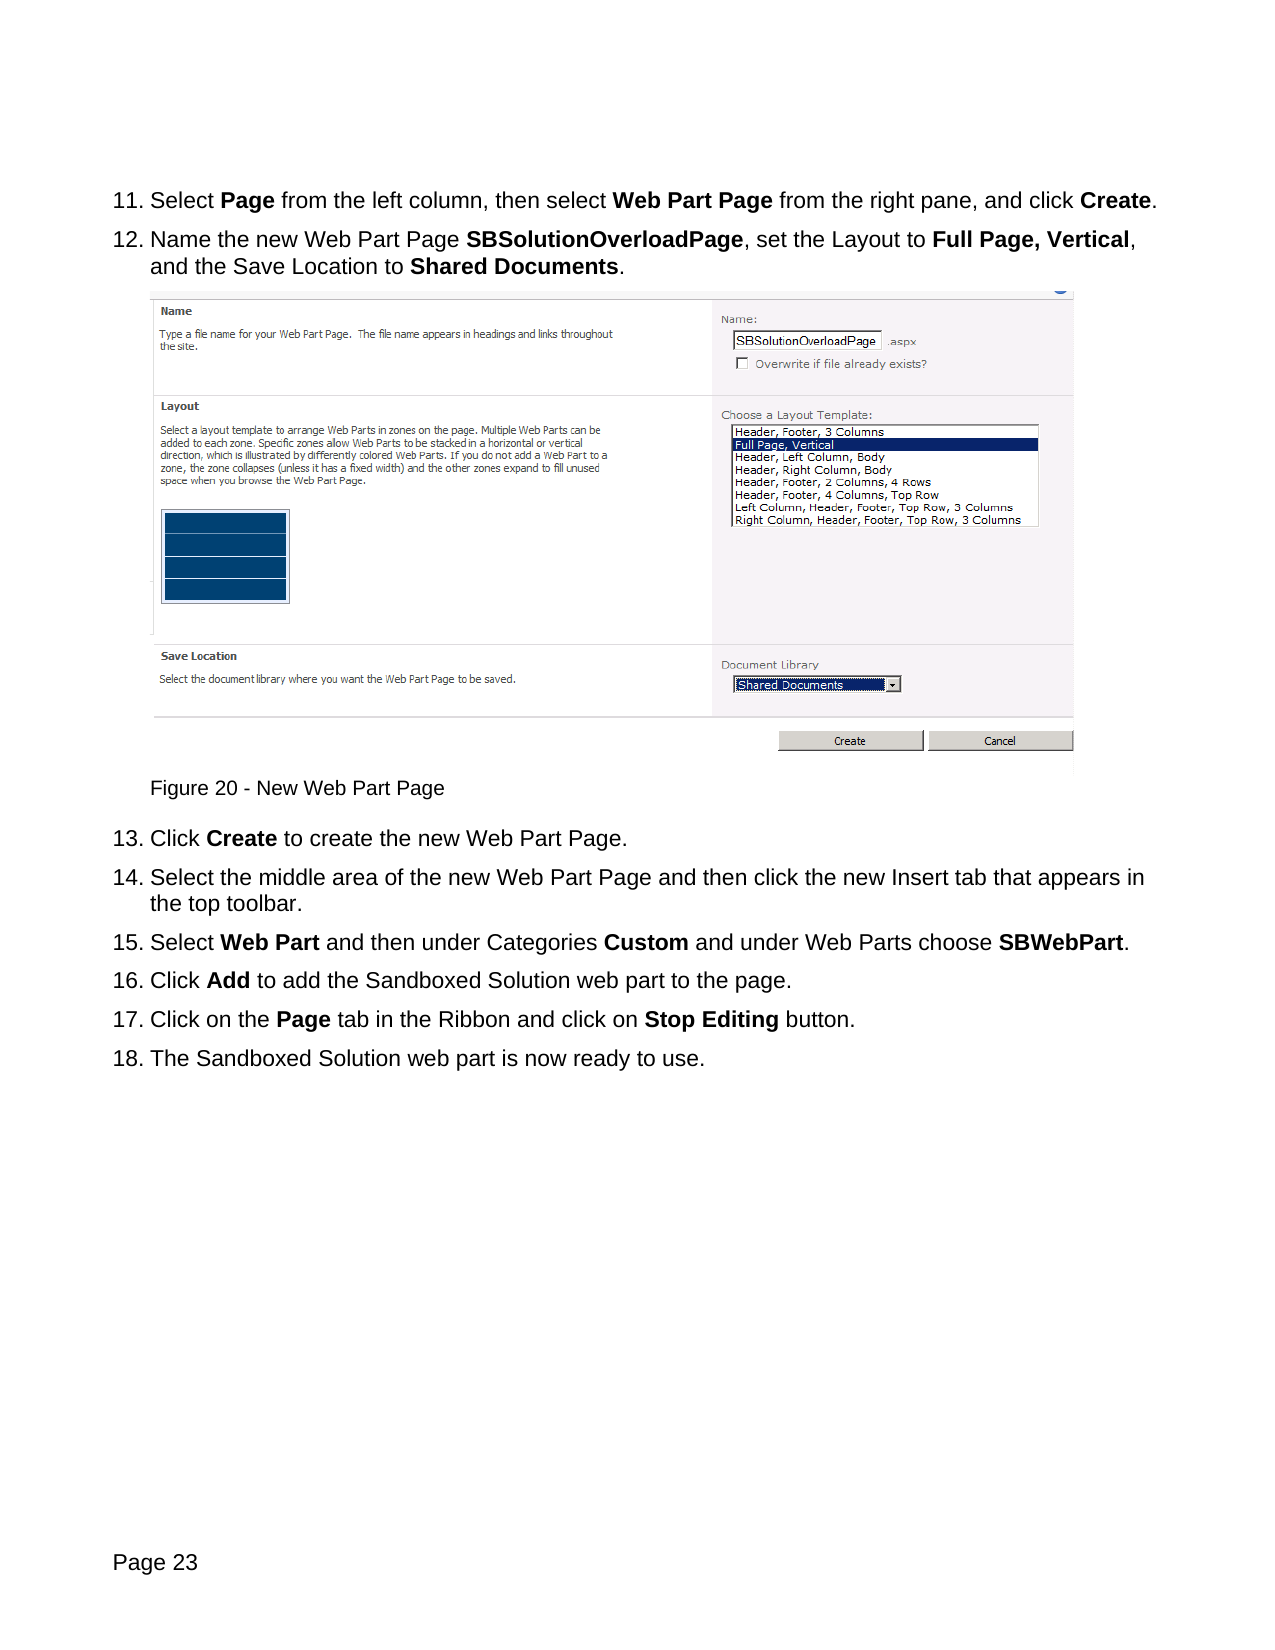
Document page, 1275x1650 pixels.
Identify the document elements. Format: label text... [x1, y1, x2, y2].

text Figure 20 - New Web Part Page [150, 776, 1162, 799]
text Select Web Part and then under Categories Custom and under Web Parts choose SBWebPart. [112, 929, 1162, 955]
text Click on the Page tab in the Ribbon and click on Stop Editing button. [112, 1006, 1162, 1033]
text Select the middle area of the new Web Part Page and then click the new Insert tab that appears in the top toolbar. [112, 863, 1162, 916]
text Click Add to add the Sandboxed Solution web part to the page. [112, 967, 1162, 994]
text Name the new Web Part Page SBSolutionOverloadPage, set the Layout to Full Page, Vertical, and the Save Location to Shared Documents. [112, 226, 1162, 279]
text Select Page from the left column, then select Web Part Page from the right pane, and click Create. [112, 187, 1162, 214]
text The Sandboxed Solution web part is now ready to use. [112, 1045, 1162, 1072]
text Click Create to create the new Web Part Page. [112, 824, 1162, 851]
